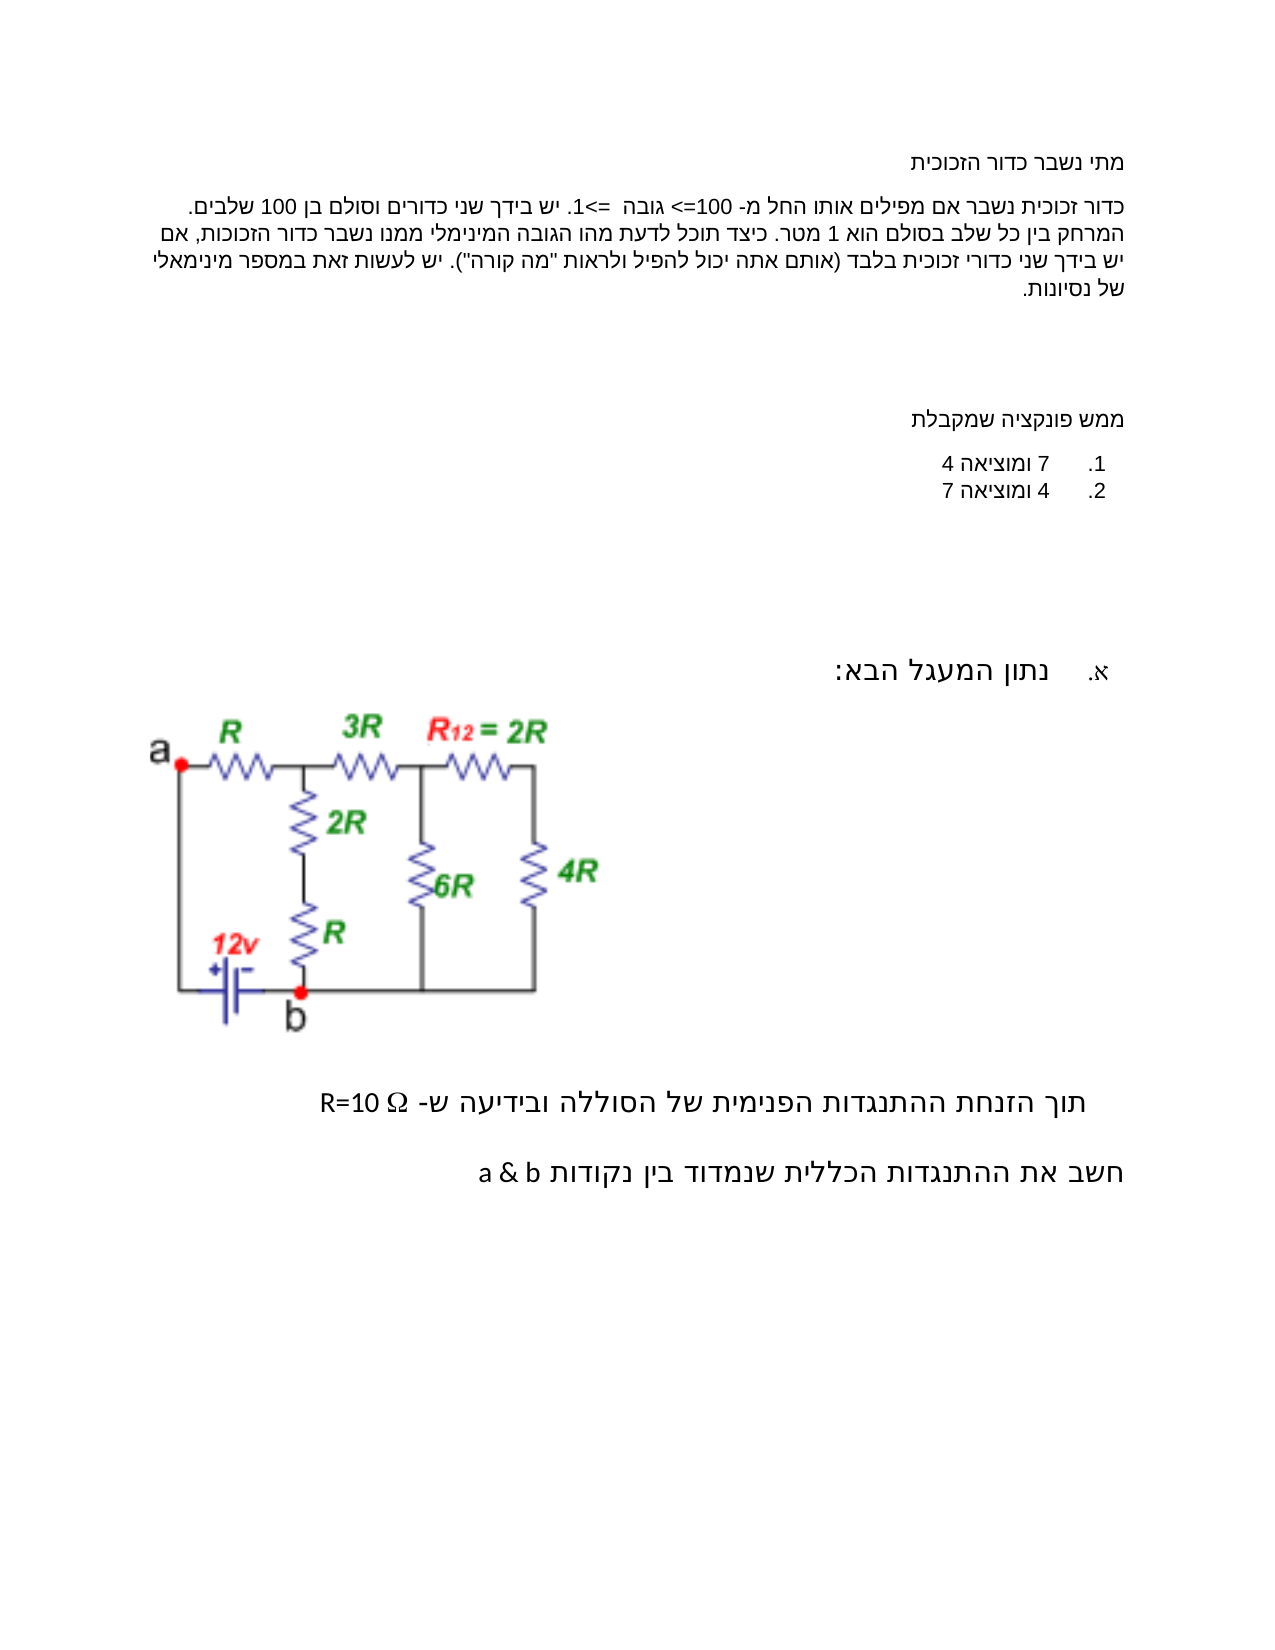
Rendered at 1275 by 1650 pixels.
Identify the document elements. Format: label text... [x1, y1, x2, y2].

text מתי נשבר כדור הזכוכית [150, 150, 1125, 175]
text ממש פונקציה שמקבלת [150, 407, 1125, 432]
text כדור זכוכית נשבר אם מפילים אותו החל מ- 100=> גובה =>1. יש בידך שני כדורים וסולם בן 100 שלבים. המרחק בין כל שלב בסולם הוא 1 מטר. כיצד תוכל לדעת מהו הגובה המינימלי ממנו נשבר כדור הזכוכות, אם יש בידך שני כדורי זכוכית בלבד (אותם אתה יכול להפיל ולראות "מה קורה"). יש לעשות זאת במספר מינימאלי של נסיונות. [150, 194, 1125, 301]
list 4 ומוציאה 7 [150, 478, 1087, 503]
list נתון המעגל הבא: [150, 653, 1087, 687]
picture [149, 704, 633, 1054]
list 7 ומוציאה 4 [150, 451, 1087, 476]
text תוך הזנחת ההתנגדות הפנימית של הסוללה ובידיעה ש- R=10 [150, 1084, 1087, 1120]
text חשב את ההתנגדות הכללית שנמדוד בין נקודות a & b [150, 1154, 1125, 1190]
